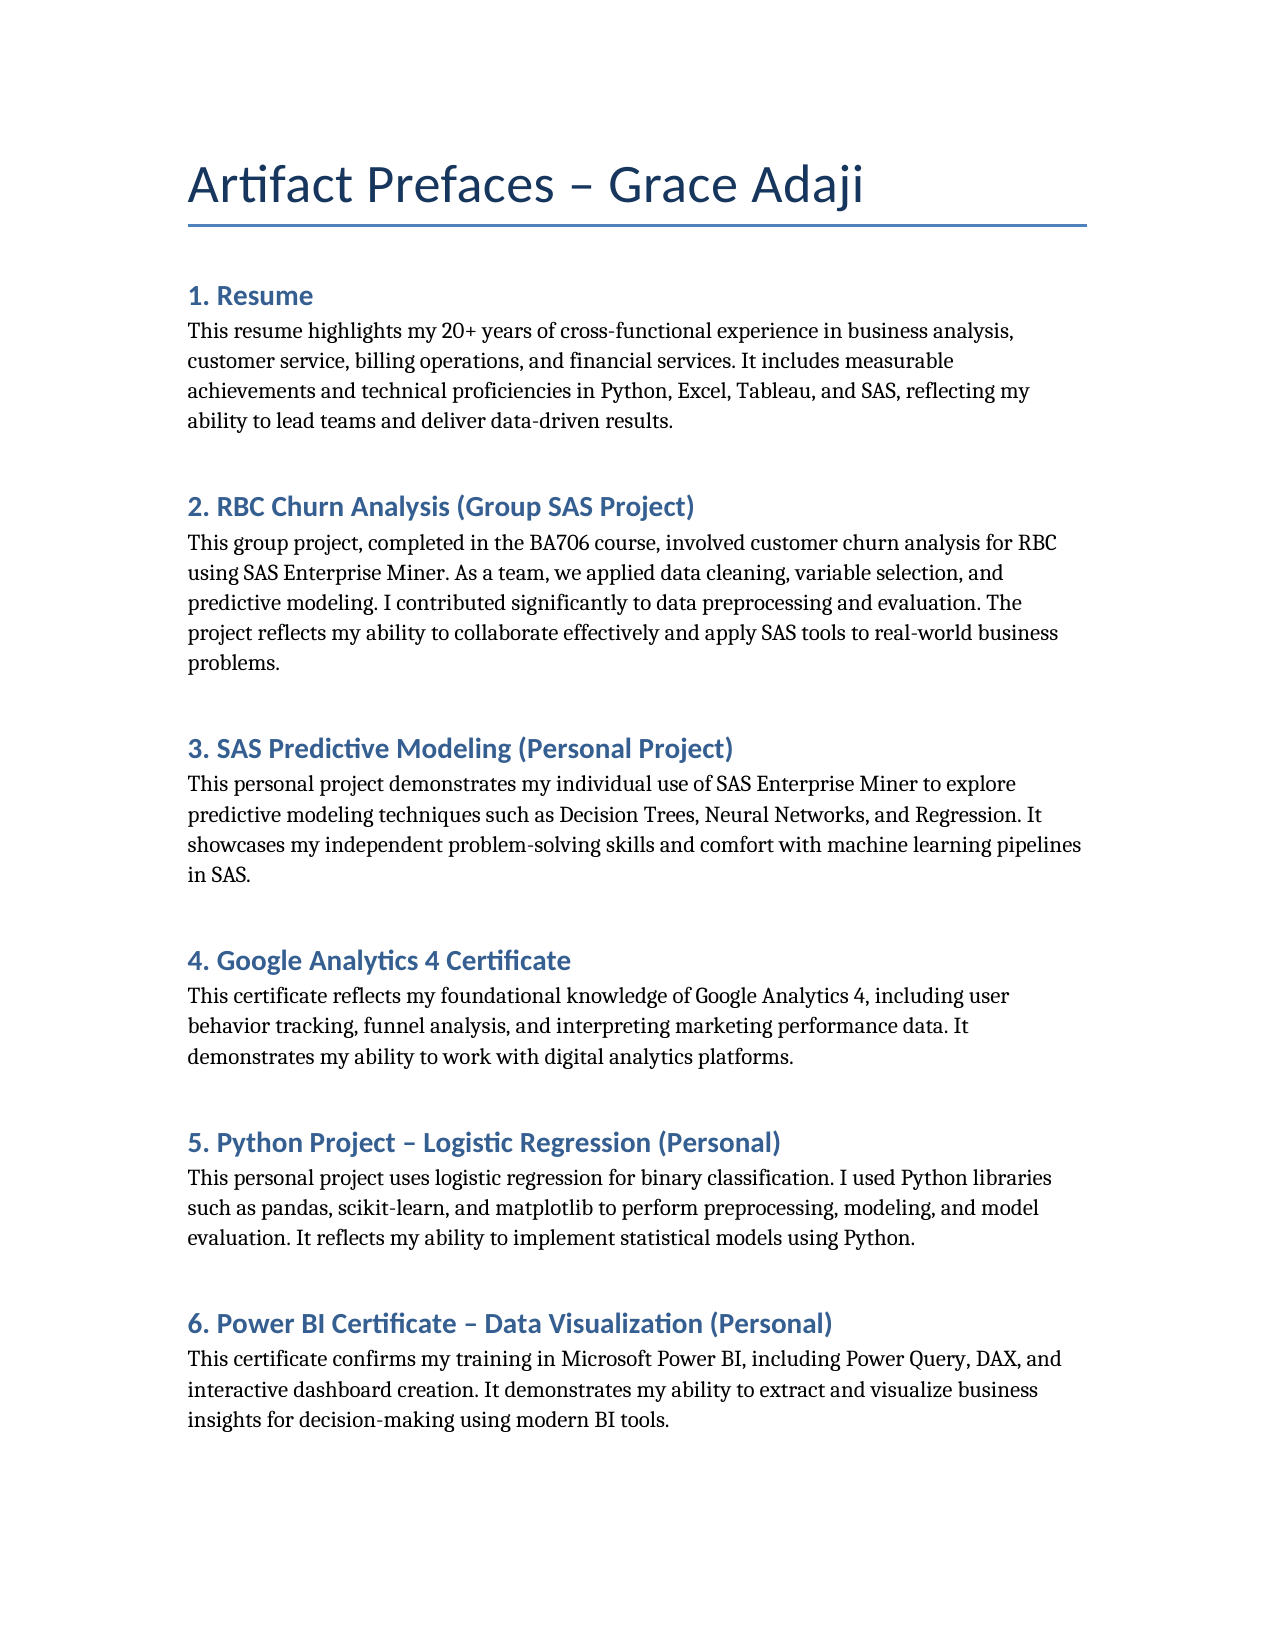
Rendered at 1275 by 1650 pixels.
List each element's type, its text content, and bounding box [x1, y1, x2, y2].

subtitle 6. Power BI Certificate – Data Visualization (Personal) [187, 1305, 1087, 1341]
text This group project, completed in the BA706 course, involved customer churn analysis for RBC using SAS Enterprise Miner. As a team, we applied data cleaning, variable selection, and predictive modeling. I contributed significantly to data preprocessing and evaluation. The project reflects my ability to collaborate effectively and apply SAS tools to real-world business problems. [187, 529, 1087, 676]
text This resume highlights my 20+ years of cross-functional experience in business analysis, customer service, billing operations, and financial services. It includes measurable achievements and technical proficiencies in Python, Excel, Tableau, and SAS, reflecting my ability to lead teams and deliver data-driven results. [187, 317, 1087, 434]
text This personal project uses logistic regression for binary classification. I used Python libraries such as pandas, scikit-learn, and matplotlib to perform preprocessing, modeling, and model evaluation. It reflects my ability to implement statistical models using Python. [187, 1164, 1087, 1251]
subtitle 3. SAS Predictive Modeling (Personal Project) [187, 730, 1087, 766]
subtitle 4. Google Analytics 4 Certificate [187, 942, 1087, 978]
text This personal project demonstrates my individual use of SAS Enterprise Miner to explore predictive modeling techniques such as Decision Trees, Neural Networks, and Regression. It showcases my independent problem-solving skills and comfort with machine learning pipelines in SAS. [187, 771, 1087, 888]
subtitle 5. Python Project – Logistic Regression (Personal) [187, 1124, 1087, 1159]
text This certificate reflects my foundational knowledge of Google Analytics 4, including user behavior tracking, funnel analysis, and interpreting marketing performance data. It demonstrates my ability to work with digital analytics platforms. [187, 983, 1087, 1070]
title Artifact Prefaces – Grace Adaji [187, 150, 1087, 227]
subtitle 1. Resume [187, 277, 1087, 312]
subtitle 2. RBC Churn Analysis (Group SAS Project) [187, 488, 1087, 524]
text This certificate confirms my training in Microsoft Power BI, including Power Query, DAX, and interactive dashboard creation. It demonstrates my ability to extract and visualize business insights for decision-making using modern BI tools. [187, 1346, 1087, 1433]
